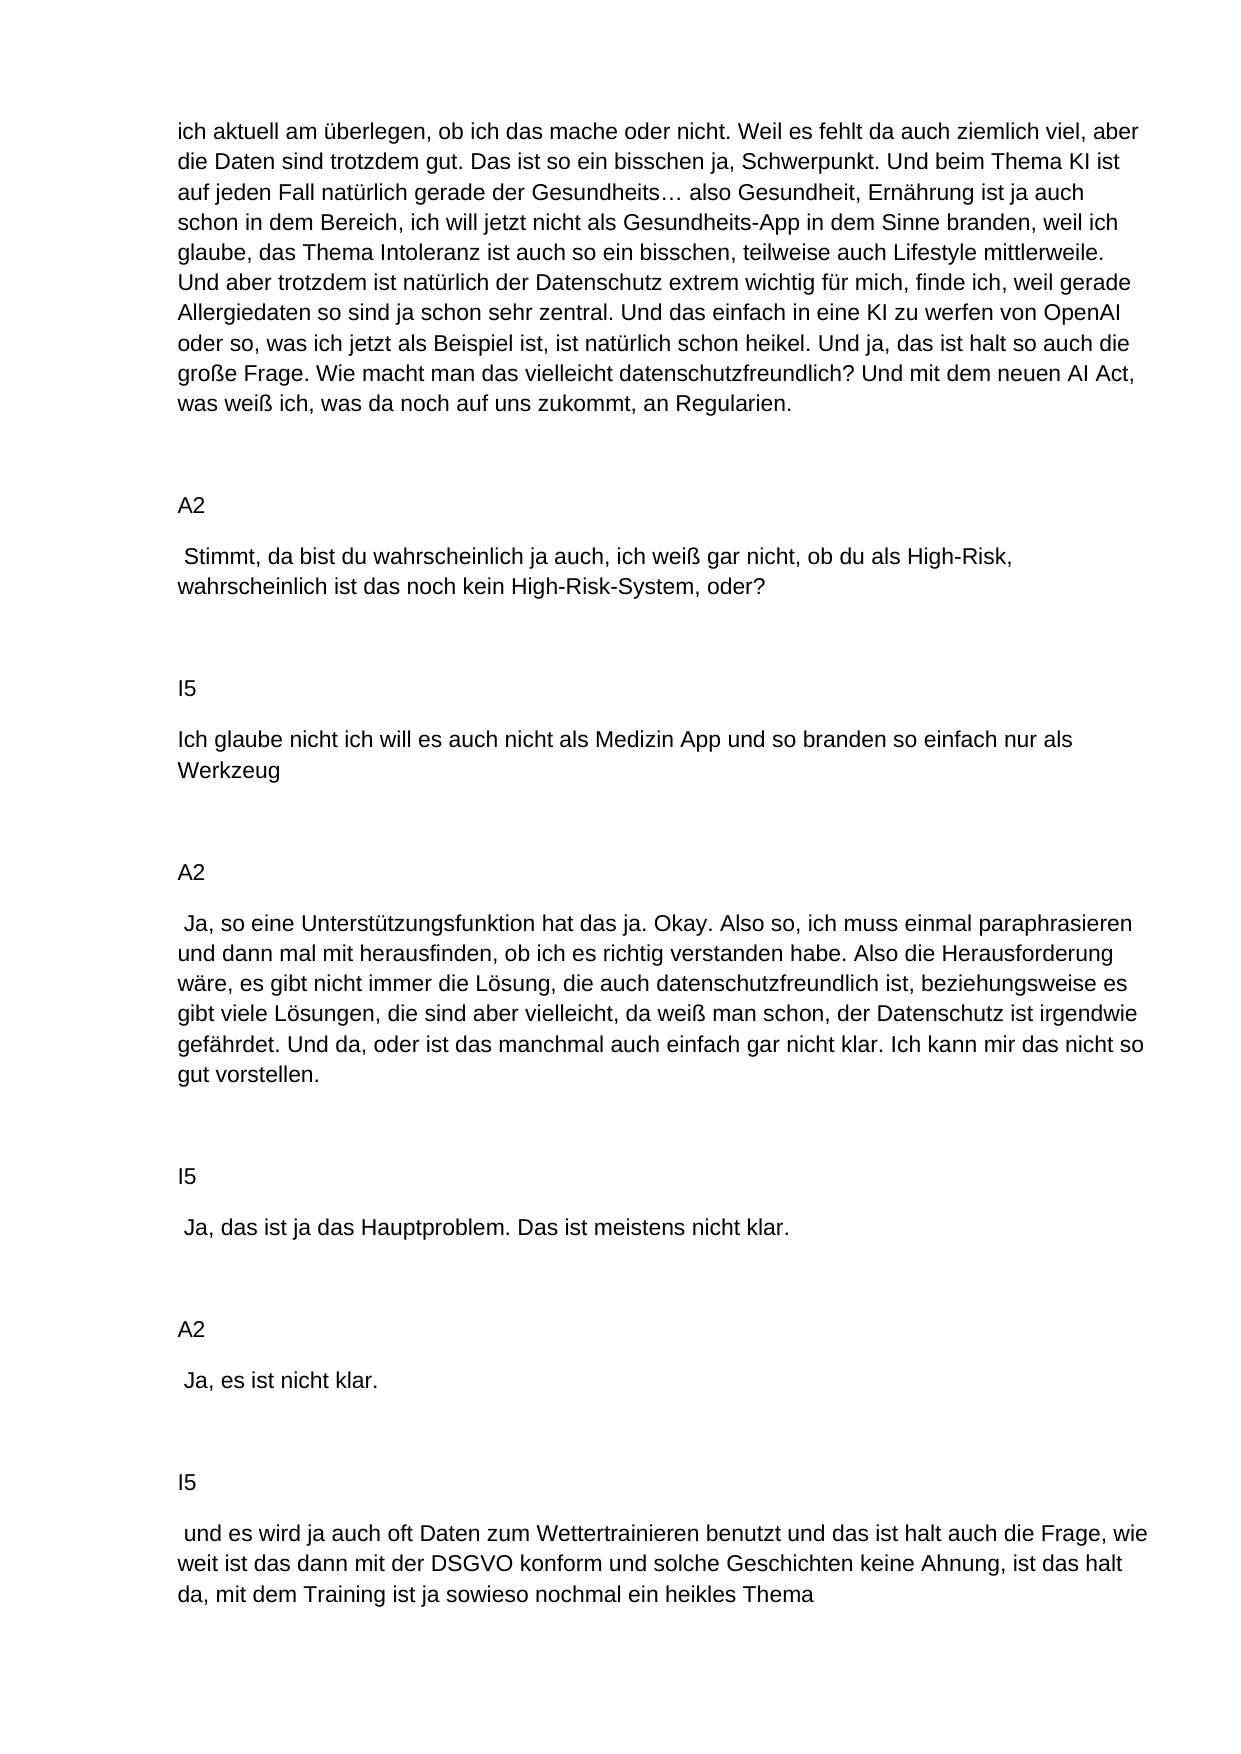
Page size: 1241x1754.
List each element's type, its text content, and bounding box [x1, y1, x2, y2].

text Ich glaube nicht ich will es auch nicht als Medizin App und so branden so einfach nur als Werkzeug [177, 726, 1152, 783]
text A2 [177, 492, 1152, 518]
text A2 [177, 1316, 1152, 1342]
text Ja, das ist ja das Hauptproblem. Das ist meistens nicht klar. [177, 1214, 1152, 1240]
text Ja, so eine Unterstützungsfunktion hat das ja. Okay. Also so, ich muss einmal paraphrasieren und dann mal mit herausfinden, ob ich es richtig verstanden habe. Also die Herausforderung wäre, es gibt nicht immer die Lösung, die auch datenschutzfreundlich ist, beziehungsweise es gibt viele Lösungen, die sind aber vielleicht, da weiß man schon, der Datenschutz ist irgendwie gefährdet. Und da, oder ist das manchmal auch einfach gar nicht klar. Ich kann mir das nicht so gut vorstellen. [177, 910, 1152, 1087]
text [177, 118, 1152, 416]
text Ja, es ist nicht klar. [177, 1367, 1152, 1393]
text I5 [177, 1469, 1152, 1496]
text I5 [177, 1163, 1152, 1189]
text I5 [177, 675, 1152, 702]
text und es wird ja auch oft Daten zum Wettertrainieren benutzt und das ist halt auch die Frage, wie weit ist das dann mit der DSGVO konform und solche Geschichten keine Ahnung, ist das halt da, mit dem Training ist ja sowieso nochmal ein heikles Thema [177, 1520, 1152, 1607]
text A2 [177, 859, 1152, 885]
text Stimmt, da bist du wahrscheinlich ja auch, ich weiß gar nicht, ob du als High-Risk, wahrscheinlich ist das noch kein High-Risk-System, oder? [177, 543, 1152, 600]
